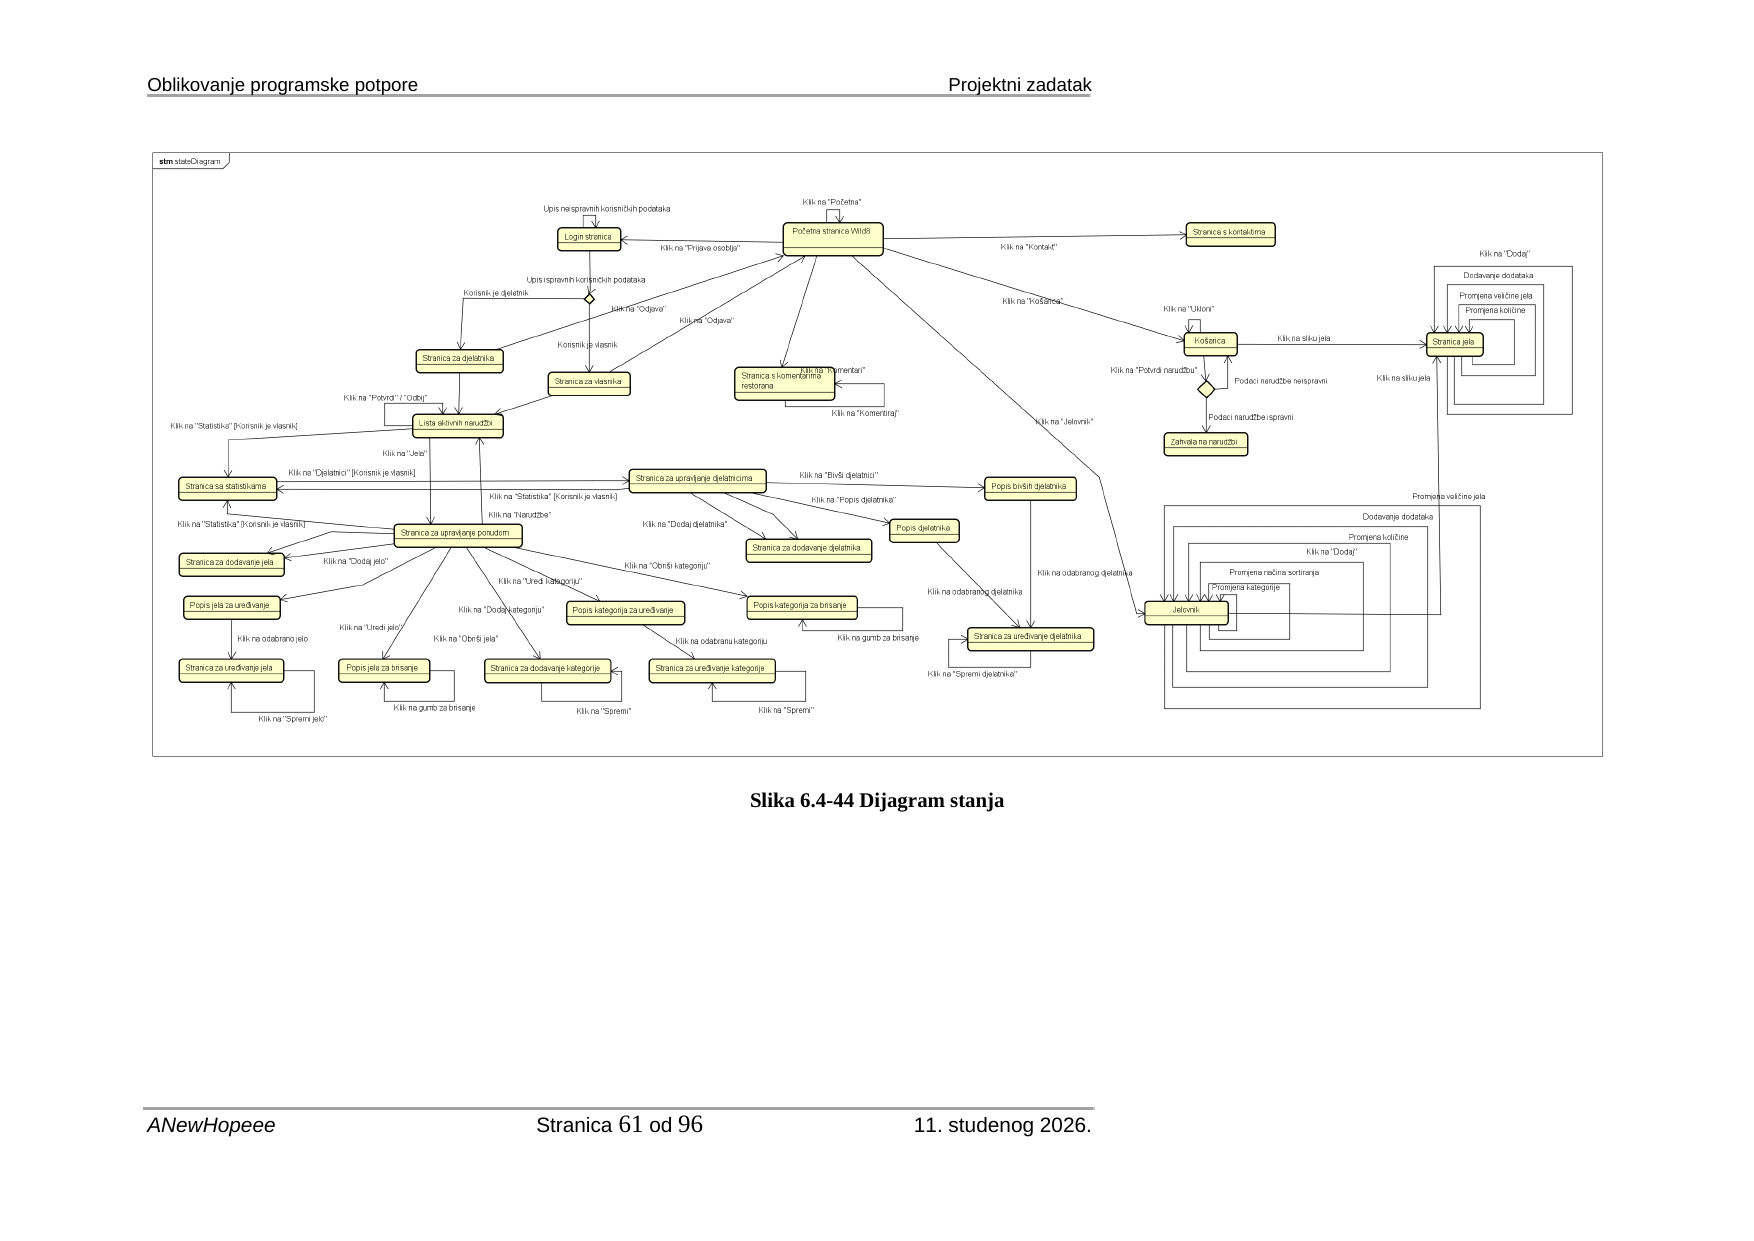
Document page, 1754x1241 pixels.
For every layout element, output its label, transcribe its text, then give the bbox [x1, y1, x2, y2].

picture [147, 147, 1609, 762]
